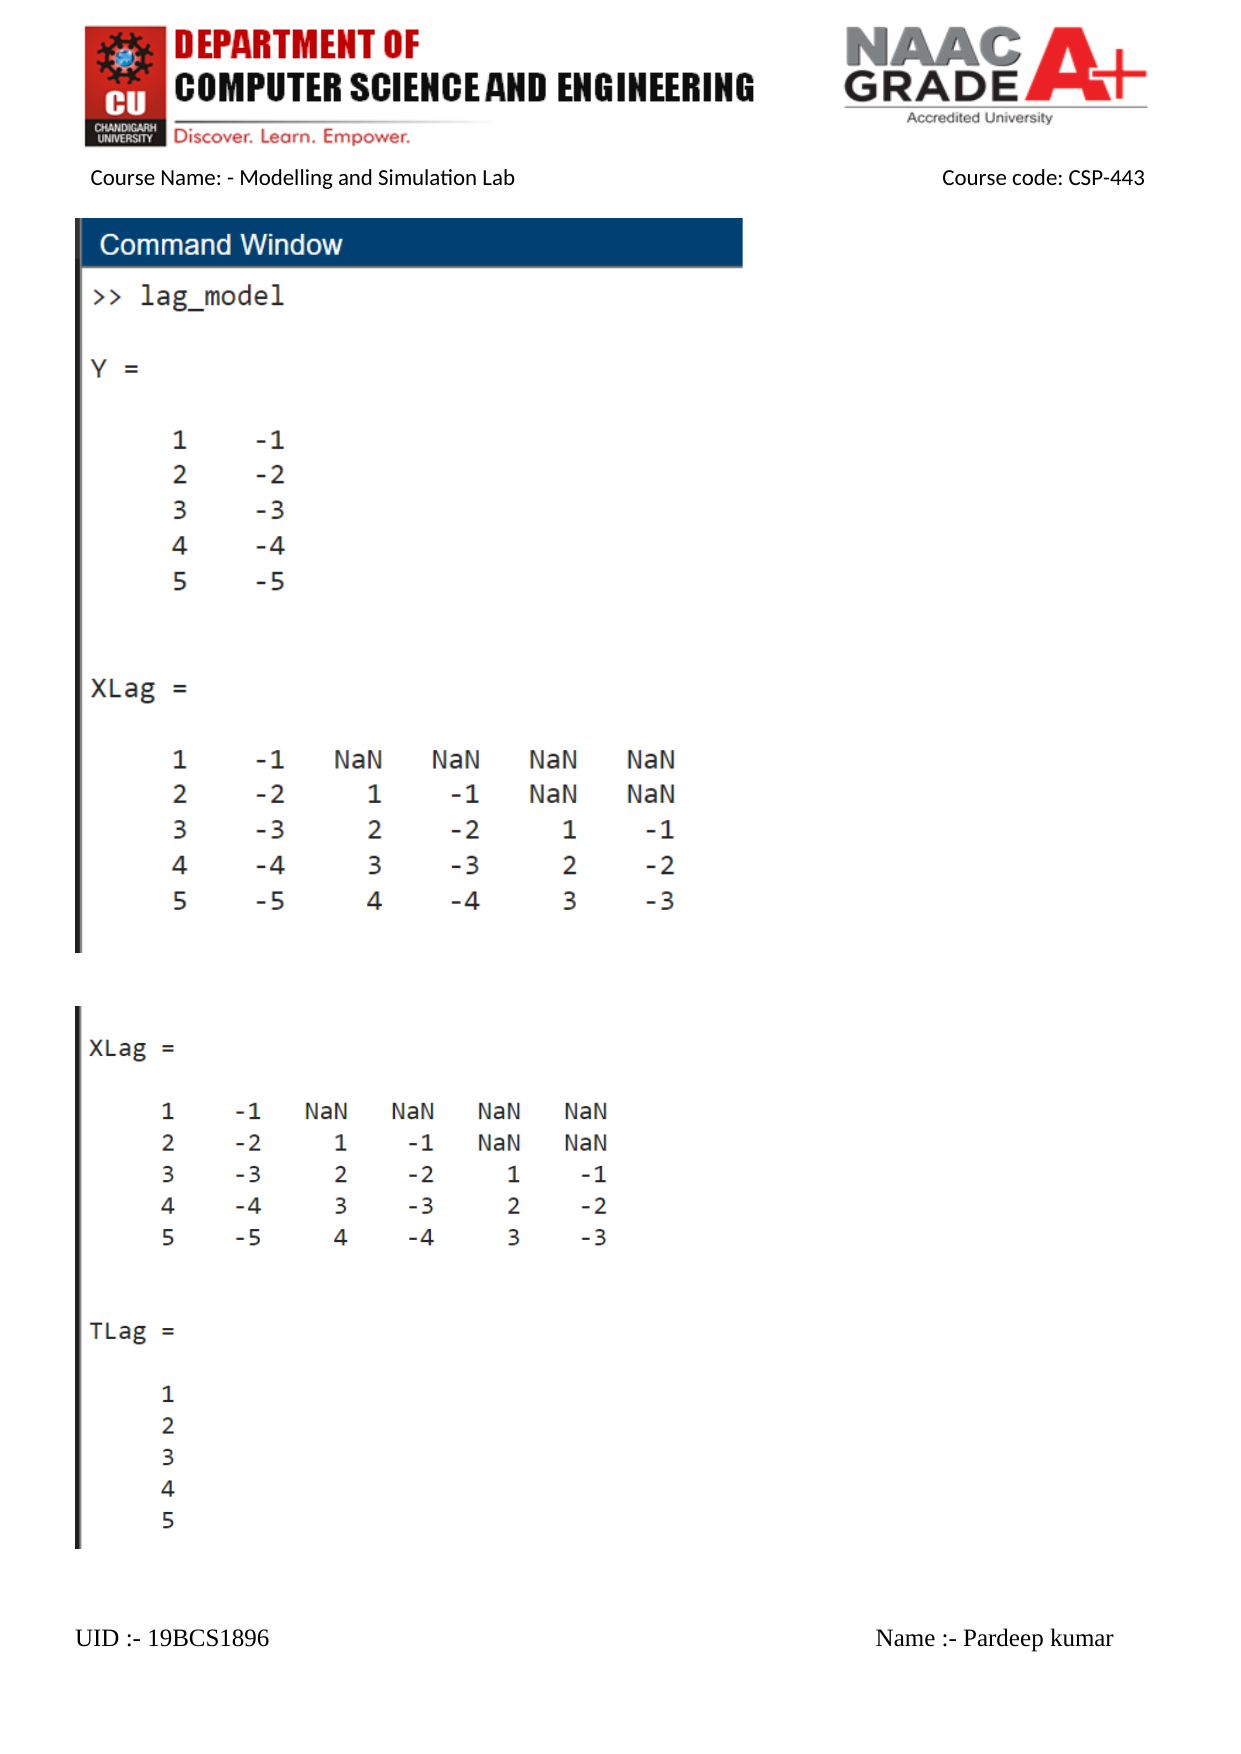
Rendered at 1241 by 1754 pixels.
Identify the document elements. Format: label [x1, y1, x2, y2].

picture [75, 218, 743, 953]
picture [84, 14, 1156, 163]
picture [75, 1006, 737, 1549]
